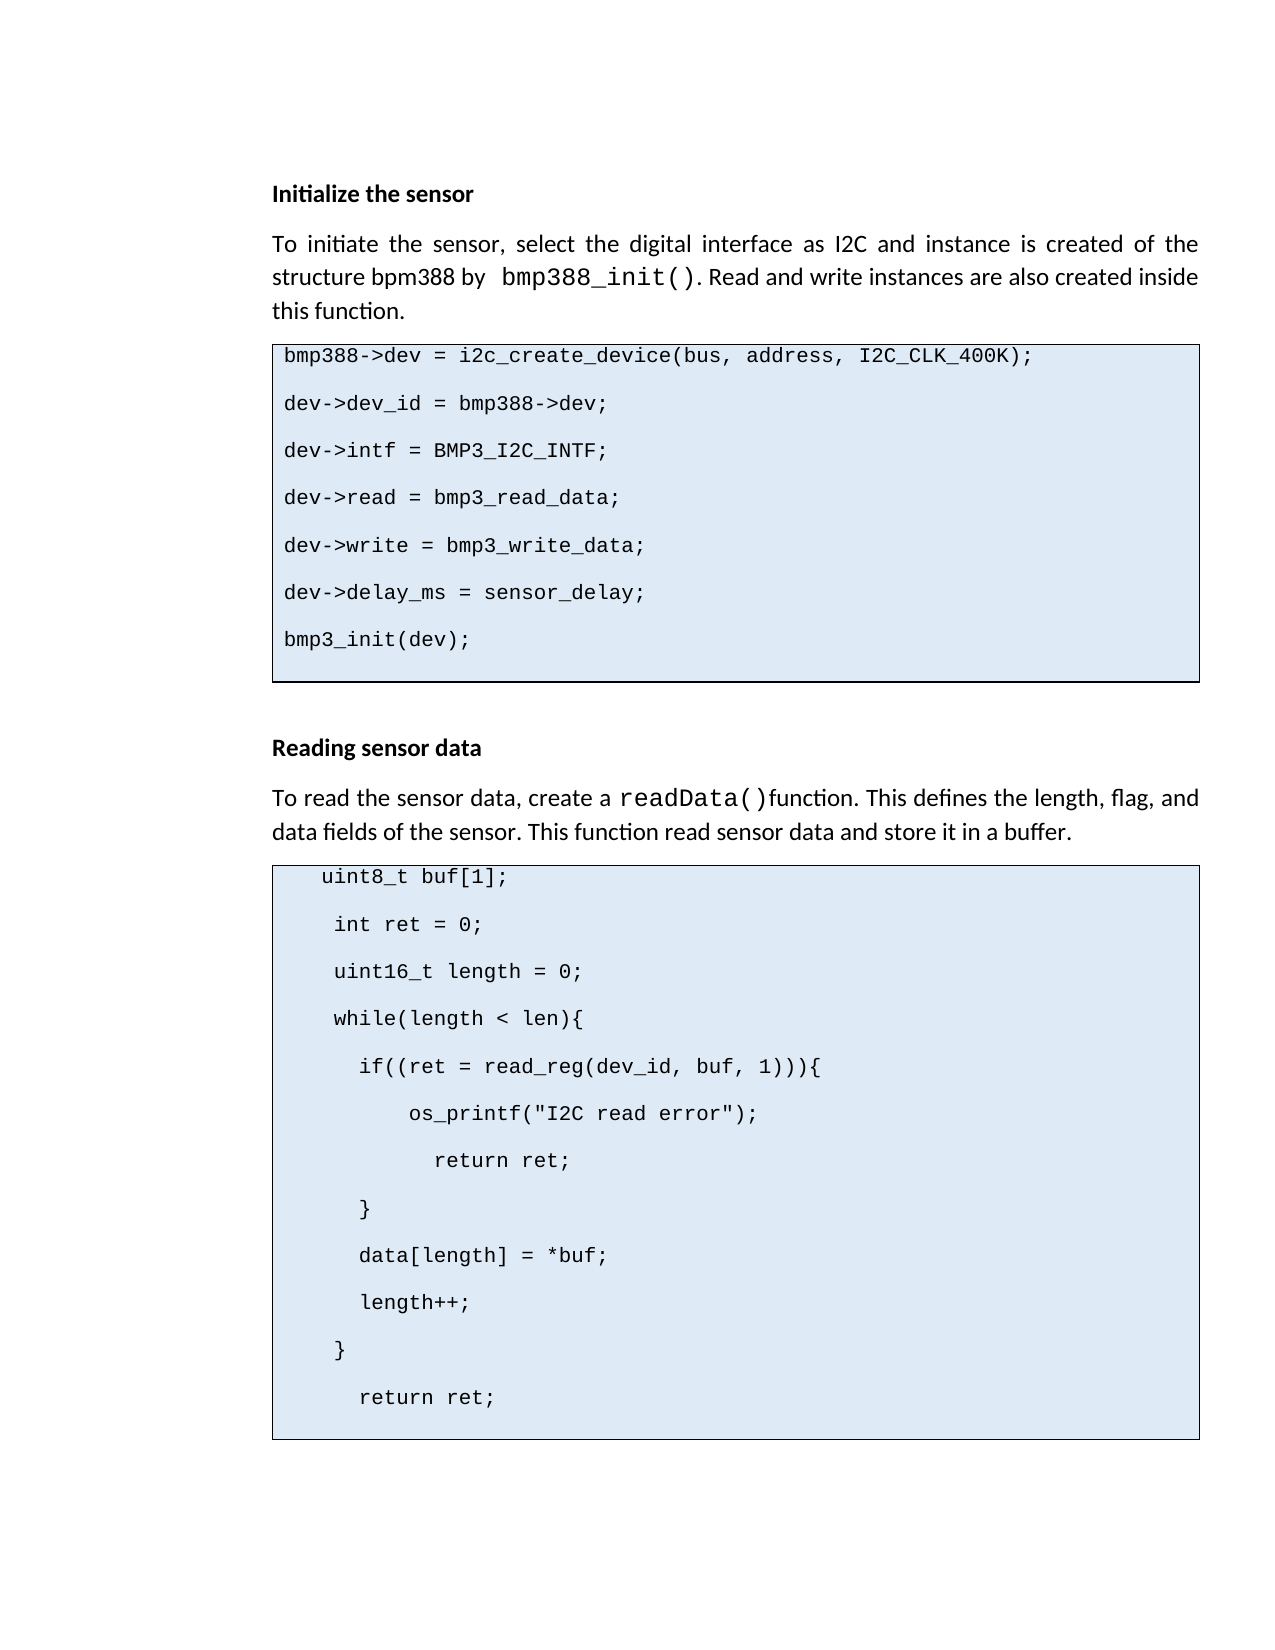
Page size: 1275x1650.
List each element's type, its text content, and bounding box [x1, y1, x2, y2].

table_header bmp388->dev = i2c_create_device(bus, address, I2C_CLK_400K); dev->dev_id = bmp388->dev; dev->intf = BMP3_I2C_INTF; dev->read = bmp3_read_data; dev->write = bmp3_write_data; dev->delay_ms = sensor_delay; bmp3_init(dev); [273, 345, 1199, 681]
text To initiate the sensor, select the digital interface as I2C and instance is created of the structure bpm388 by bmp388_init(). Read and write instances are also created inside this function. [272, 228, 1200, 325]
text Reading sensor data [272, 732, 1200, 763]
table_header uint8_t buf[1]; int ret = 0; uint16_t length = 0; while(length < len){ if((ret = read_reg(dev_id, buf, 1))){ os_printf("I2C read error"); return ret; } data[length] = *buf; length++; } return ret; [273, 866, 1199, 1439]
text Initialize the sensor [272, 178, 1200, 209]
text To read the sensor data, create a readData()function. This defines the length, flag, and data fields of the sensor. This function read sensor data and store it in a buffer. [272, 782, 1200, 846]
